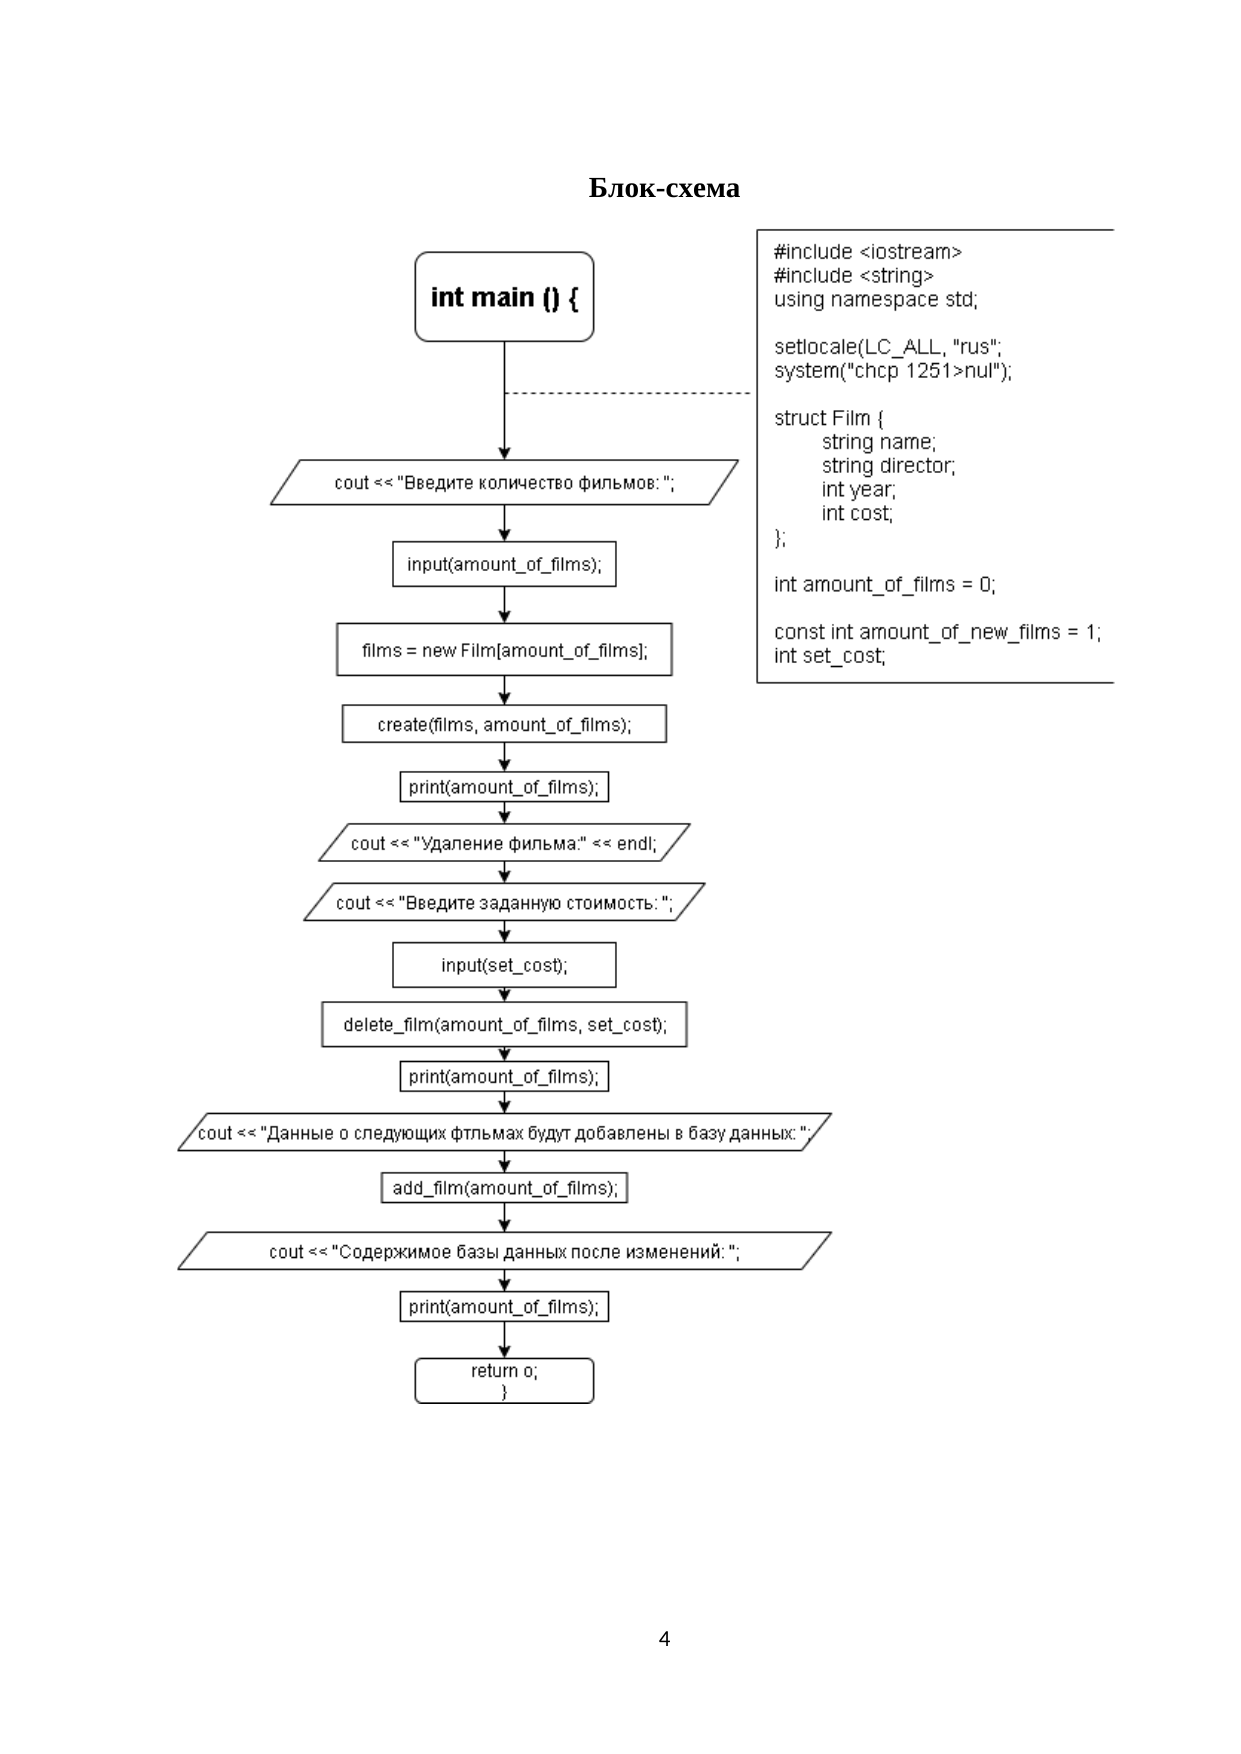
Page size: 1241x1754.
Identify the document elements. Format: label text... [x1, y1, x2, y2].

picture [177, 222, 1152, 1404]
text Блок-схема [177, 170, 1152, 204]
